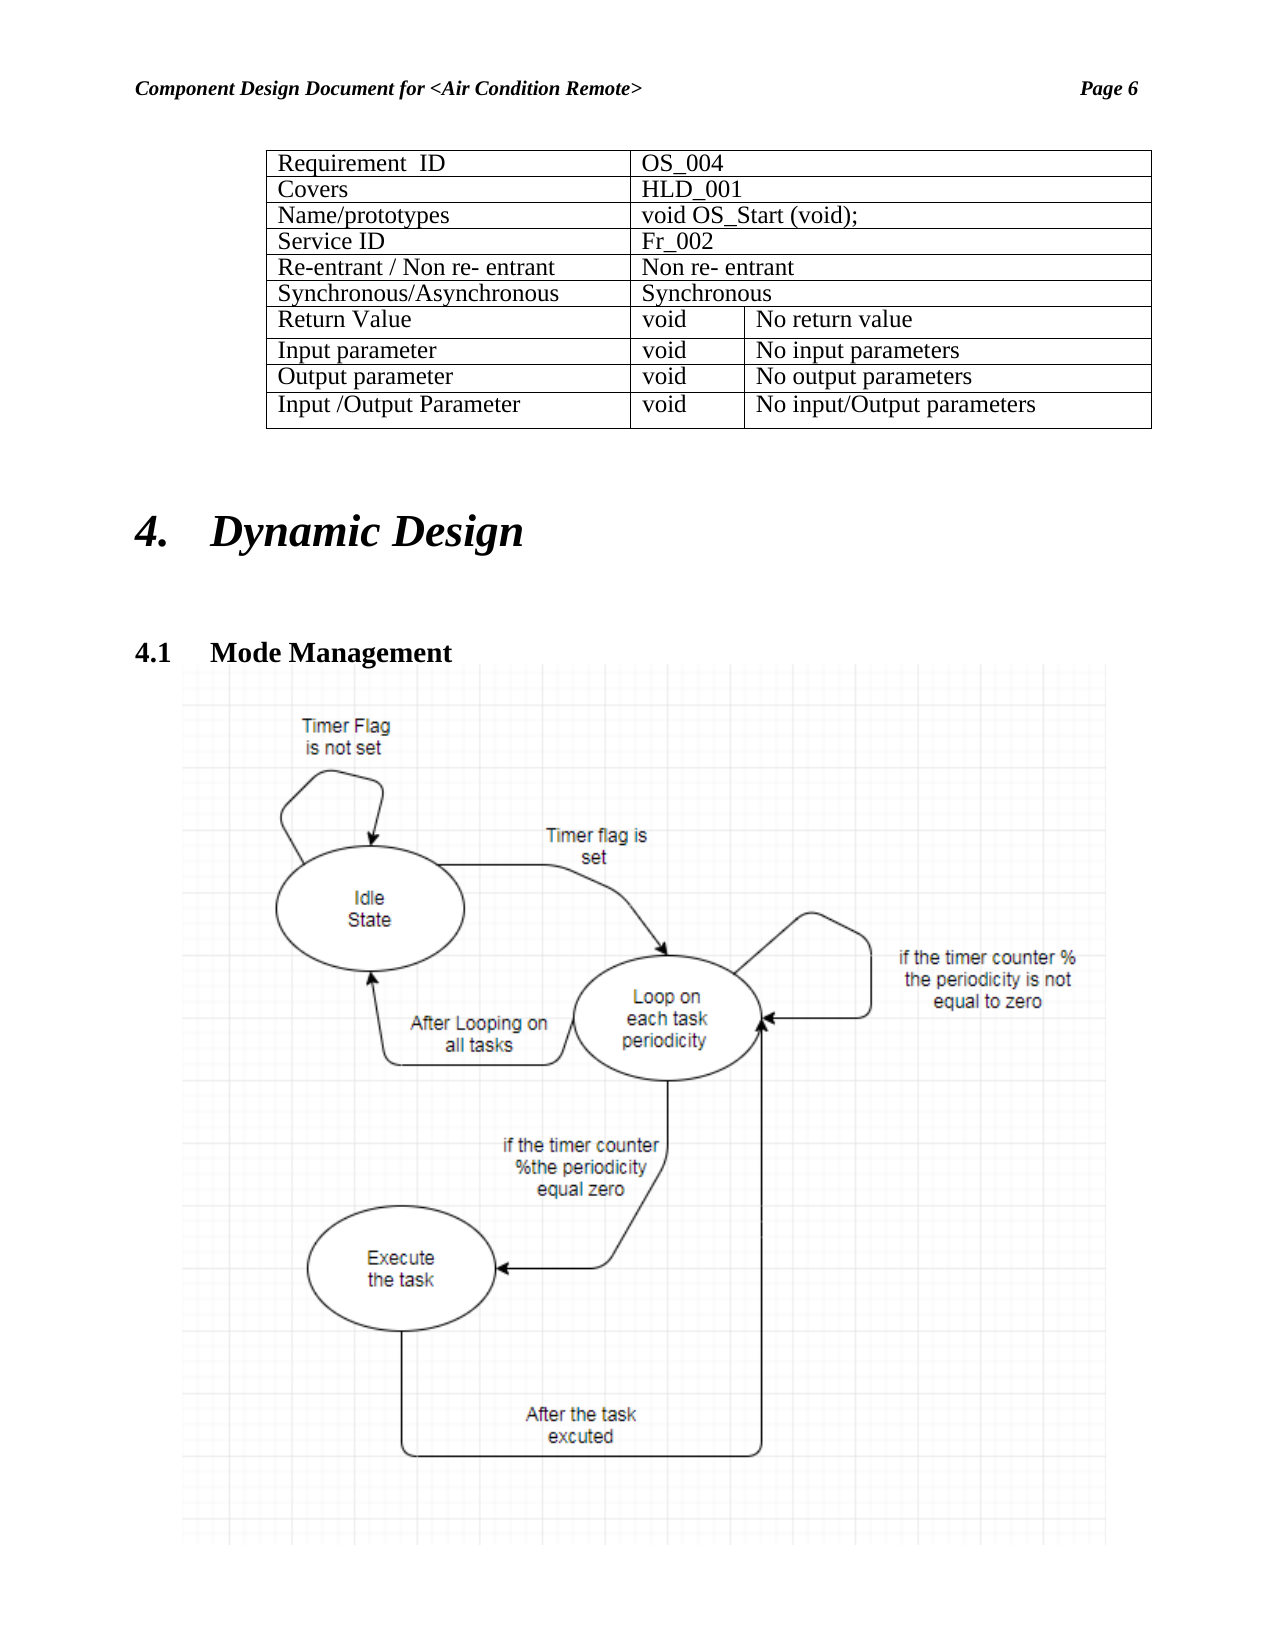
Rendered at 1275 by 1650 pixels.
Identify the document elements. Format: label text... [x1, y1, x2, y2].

table_cell Synchronous/Asynchronous [267, 281, 630, 306]
subtitle Dynamic Design [135, 504, 1140, 556]
table_cell Synchronous [631, 281, 1151, 306]
picture [182, 669, 1107, 1545]
table_cell Output parameter [267, 365, 630, 392]
table_cell HLD_001 [631, 177, 1151, 202]
table_cell Input /Output Parameter [267, 393, 630, 428]
table_cell Input parameter [267, 339, 630, 363]
table_cell void [631, 307, 744, 337]
table_header Requirement ID [267, 151, 630, 176]
table_cell Non re- entrant [631, 255, 1151, 280]
table_cell void [631, 365, 744, 392]
table_cell No input parameters [745, 339, 1151, 363]
table_cell Covers [267, 177, 630, 202]
table_cell Fr_002 [631, 229, 1151, 254]
table_cell Re-entrant / Non re- entrant [267, 255, 630, 280]
table_cell No input/Output parameters [745, 393, 1151, 428]
table_cell Return Value [267, 307, 630, 337]
table_cell Name/prototypes [267, 203, 630, 228]
table_cell No output parameters [745, 365, 1151, 392]
table_cell Service ID [267, 229, 630, 254]
table_header OS_004 [631, 151, 1151, 176]
table_cell void OS_Start (void); [631, 203, 1151, 228]
table_cell void [631, 339, 744, 363]
subtitle Mode Management [135, 636, 1140, 669]
table_cell No return value [745, 307, 1151, 337]
table_cell void [631, 393, 744, 428]
